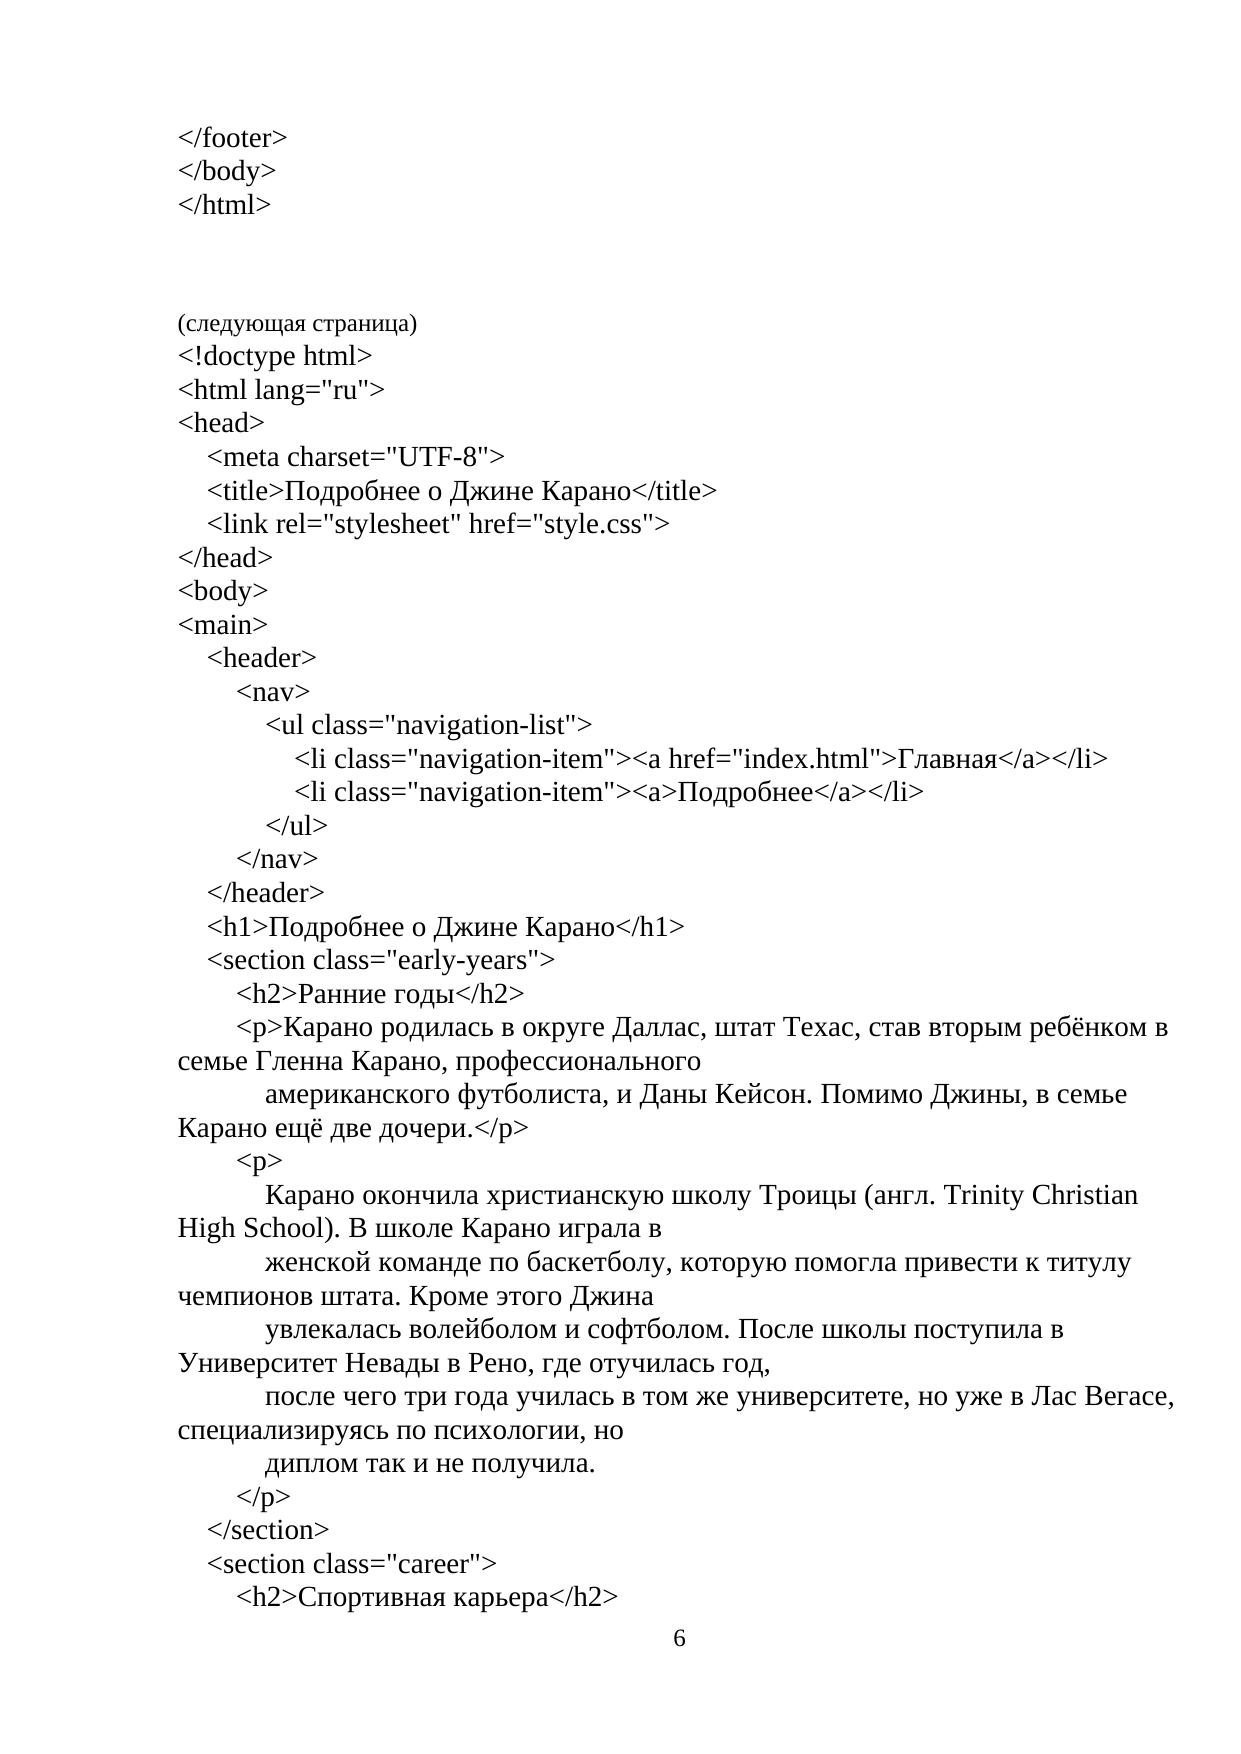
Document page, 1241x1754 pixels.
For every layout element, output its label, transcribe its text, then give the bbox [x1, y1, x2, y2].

text (следующая страница) [177, 308, 1181, 337]
